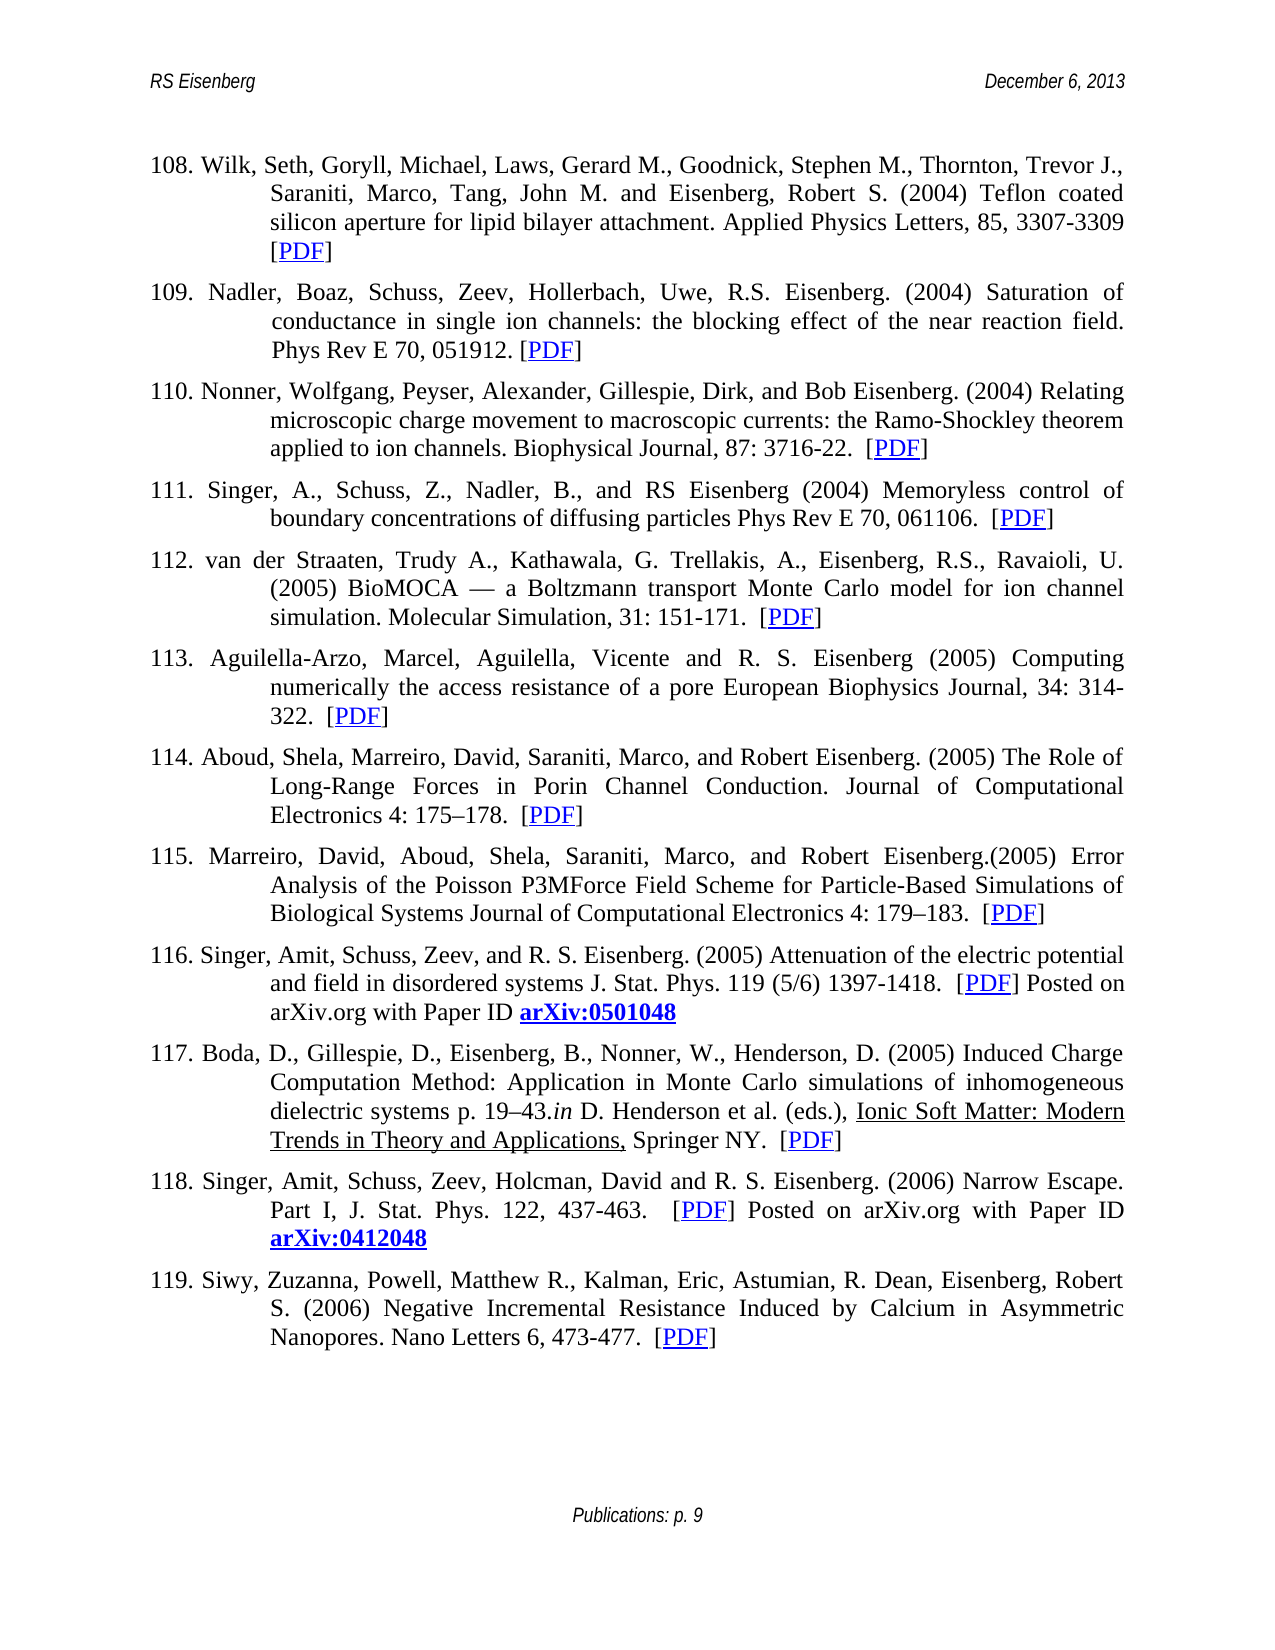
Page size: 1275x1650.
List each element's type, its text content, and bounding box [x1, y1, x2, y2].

text 118. Singer, Amit, Schuss, Zeev, Holcman, David and R. S. Eisenberg. (2006) Narrow Escape. Part I, J. Stat. Phys. 122, 437-463. [PDF] Posted on arXiv.org with Paper ID arXiv:0412048 [150, 1166, 1125, 1252]
text 111. Singer, A., Schuss, Z., Nadler, B., and RS Eisenberg (2004) Memoryless control of boundary concentrations of diffusing particles Phys Rev E 70, 061106. [PDF] [150, 475, 1125, 532]
text 119. Siwy, Zuzanna, Powell, Matthew R., Kalman, Eric, Astumian, R. Dean, Eisenberg, Robert S. (2006) Negative Incremental Resistance Induced by Calcium in Asymmetric Nanopores. Nano Letters 6, 473-477. [PDF] [150, 1265, 1125, 1351]
text 108. Wilk, Seth, Goryll, Michael, Laws, Gerard M., Goodnick, Stephen M., Thornton, Trevor J., Saraniti, Marco, Tang, John M. and Eisenberg, Robert S. (2004) Teflon coated silicon aperture for lipid bilayer attachment. Applied Physics Letters, 85, 3307-3309 [PDF] [150, 150, 1125, 265]
text 114. Aboud, Shela, Marreiro, David, Saraniti, Marco, and Robert Eisenberg. (2005) The Role of Long-Range Forces in Porin Channel Conduction. Journal of Computational Electronics 4: 175–178. [PDF] [150, 742, 1125, 828]
text 110. Nonner, Wolfgang, Peyser, Alexander, Gillespie, Dirk, and Bob Eisenberg. (2004) Relating microscopic charge movement to macroscopic currents: the Ramo-Shockley theorem applied to ion channels. Biophysical Journal, 87: 3716-22. [PDF] [150, 376, 1125, 462]
text 116. Singer, Amit, Schuss, Zeev, and R. S. Eisenberg. (2005) Attenuation of the electric potential and field in disordered systems J. Stat. Phys. 119 (5/6) 1397-1418. [PDF] Posted on arXiv.org with Paper ID arXiv:0501048 [150, 940, 1125, 1026]
text 113. Aguilella-Arzo, Marcel, Aguilella, Vicente and R. S. Eisenberg (2005) Computing numerically the access resistance of a pore European Biophysics Journal, 34: 314-322. [PDF] [150, 643, 1125, 730]
text 117. Boda, D., Gillespie, D., Eisenberg, B., Nonner, W., Henderson, D. (2005) Induced Charge Computation Method: Application in Monte Carlo simulations of inhomogeneous dielectric systems p. 19–43.in D. Henderson et al. (eds.), Ionic Soft Matter: Modern Trends in Theory and Applications, Springer NY. [PDF] [150, 1038, 1125, 1153]
text 112. van der Straaten, Trudy A., Kathawala, G. Trellakis, A., Eisenberg, R.S., Ravaioli, U. (2005) BioMOCA — a Boltzmann transport Monte Carlo model for ion channel simulation. Molecular Simulation, 31: 151-171. [PDF] [150, 545, 1125, 631]
text 115. Marreiro, David, Aboud, Shela, Saraniti, Marco, and Robert Eisenberg.(2005) Error Analysis of the Poisson P3MForce Field Scheme for Particle-Based Simulations of Biological Systems Journal of Computational Electronics 4: 179–183. [PDF] [150, 841, 1125, 927]
text 109. Nadler, Boaz, Schuss, Zeev, Hollerbach, Uwe, R.S. Eisenberg. (2004) Saturation of conductance in single ion channels: the blocking effect of the near reaction field. Phys Rev E 70, 051912. [PDF] [150, 277, 1125, 363]
